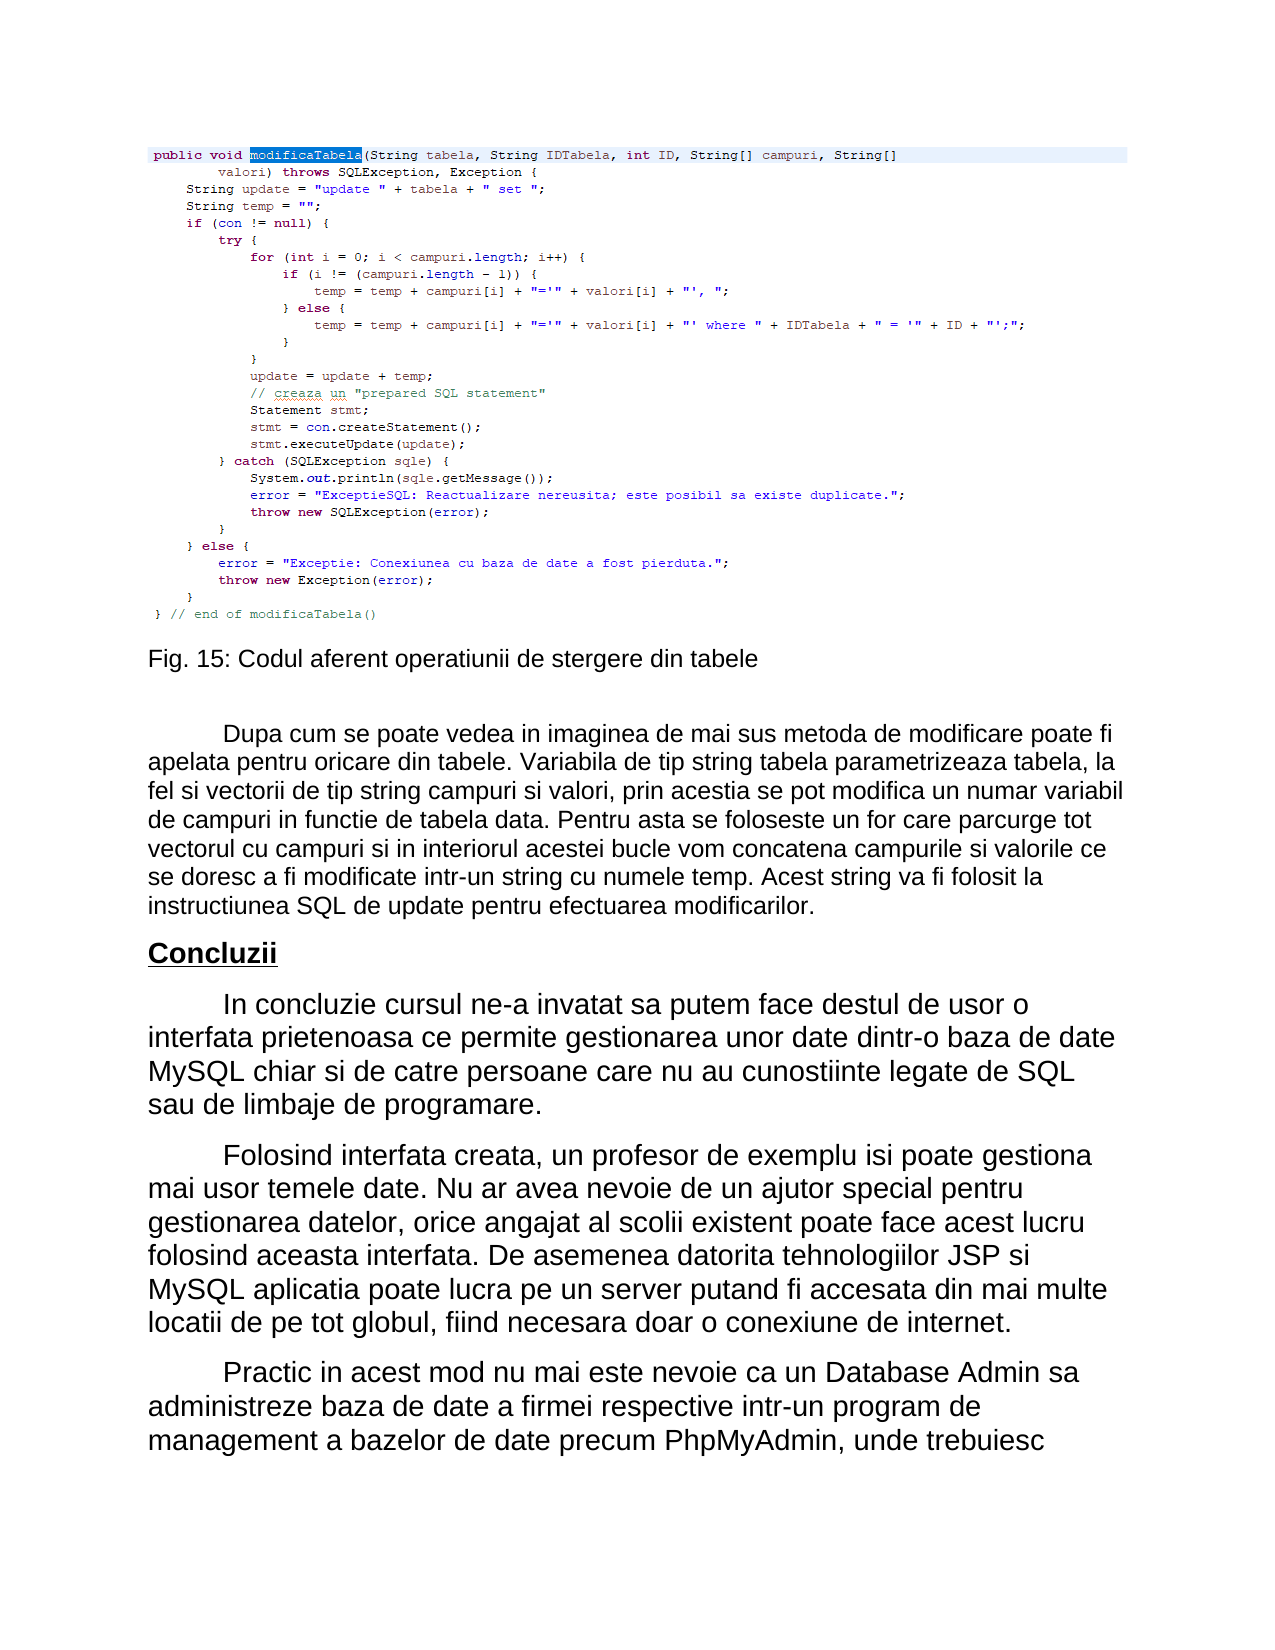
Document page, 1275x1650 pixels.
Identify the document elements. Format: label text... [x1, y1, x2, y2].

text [148, 1355, 1127, 1456]
picture [147, 147, 1128, 626]
text Folosind interfata creata, un profesor de exemplu isi poate gestiona mai usor temele date. Nu ar avea nevoie de un ajutor special pentru gestionarea datelor, orice angajat al scolii existent poate face acest lucru folosind aceasta interfata. De asemenea datorita tehnologiilor JSP si MySQL aplicatia poate lucra pe un server putand fi accesata din mai multe locatii de pe tot globul, fiind necesara doar o conexiune de internet. [148, 1137, 1127, 1339]
text Concluzii [148, 936, 1127, 970]
text In concluzie cursul ne-a invatat sa putem face destul de usor o interfata prietenoasa ce permite gestionarea unor date dintr-o baza de date MySQL chiar si de catre persoane care nu au cunostiinte legate de SQL sau de limbaje de programare. [148, 987, 1127, 1121]
text Dupa cum se poate vedea in imaginea de mai sus metoda de modificare poate fi apelata pentru oricare din tabele. Variabila de tip string tabela parametrizeaza tabela, la fel si vectorii de tip string campuri si valori, prin acestia se pot modifica un numar variabil de campuri in functie de tabela data. Pentru asta se foloseste un for care parcurge tot vectorul cu campuri si in interiorul acestei bucle vom concatena campurile si valorile ce se doresc a fi modificate intr-un string cu numele temp. Acest string va fi folosit la instructiunea SQL de update pentru efectuarea modificarilor. [148, 718, 1127, 920]
text Fig. 15: Codul aferent operatiunii de stergere din tabele [148, 644, 1127, 673]
